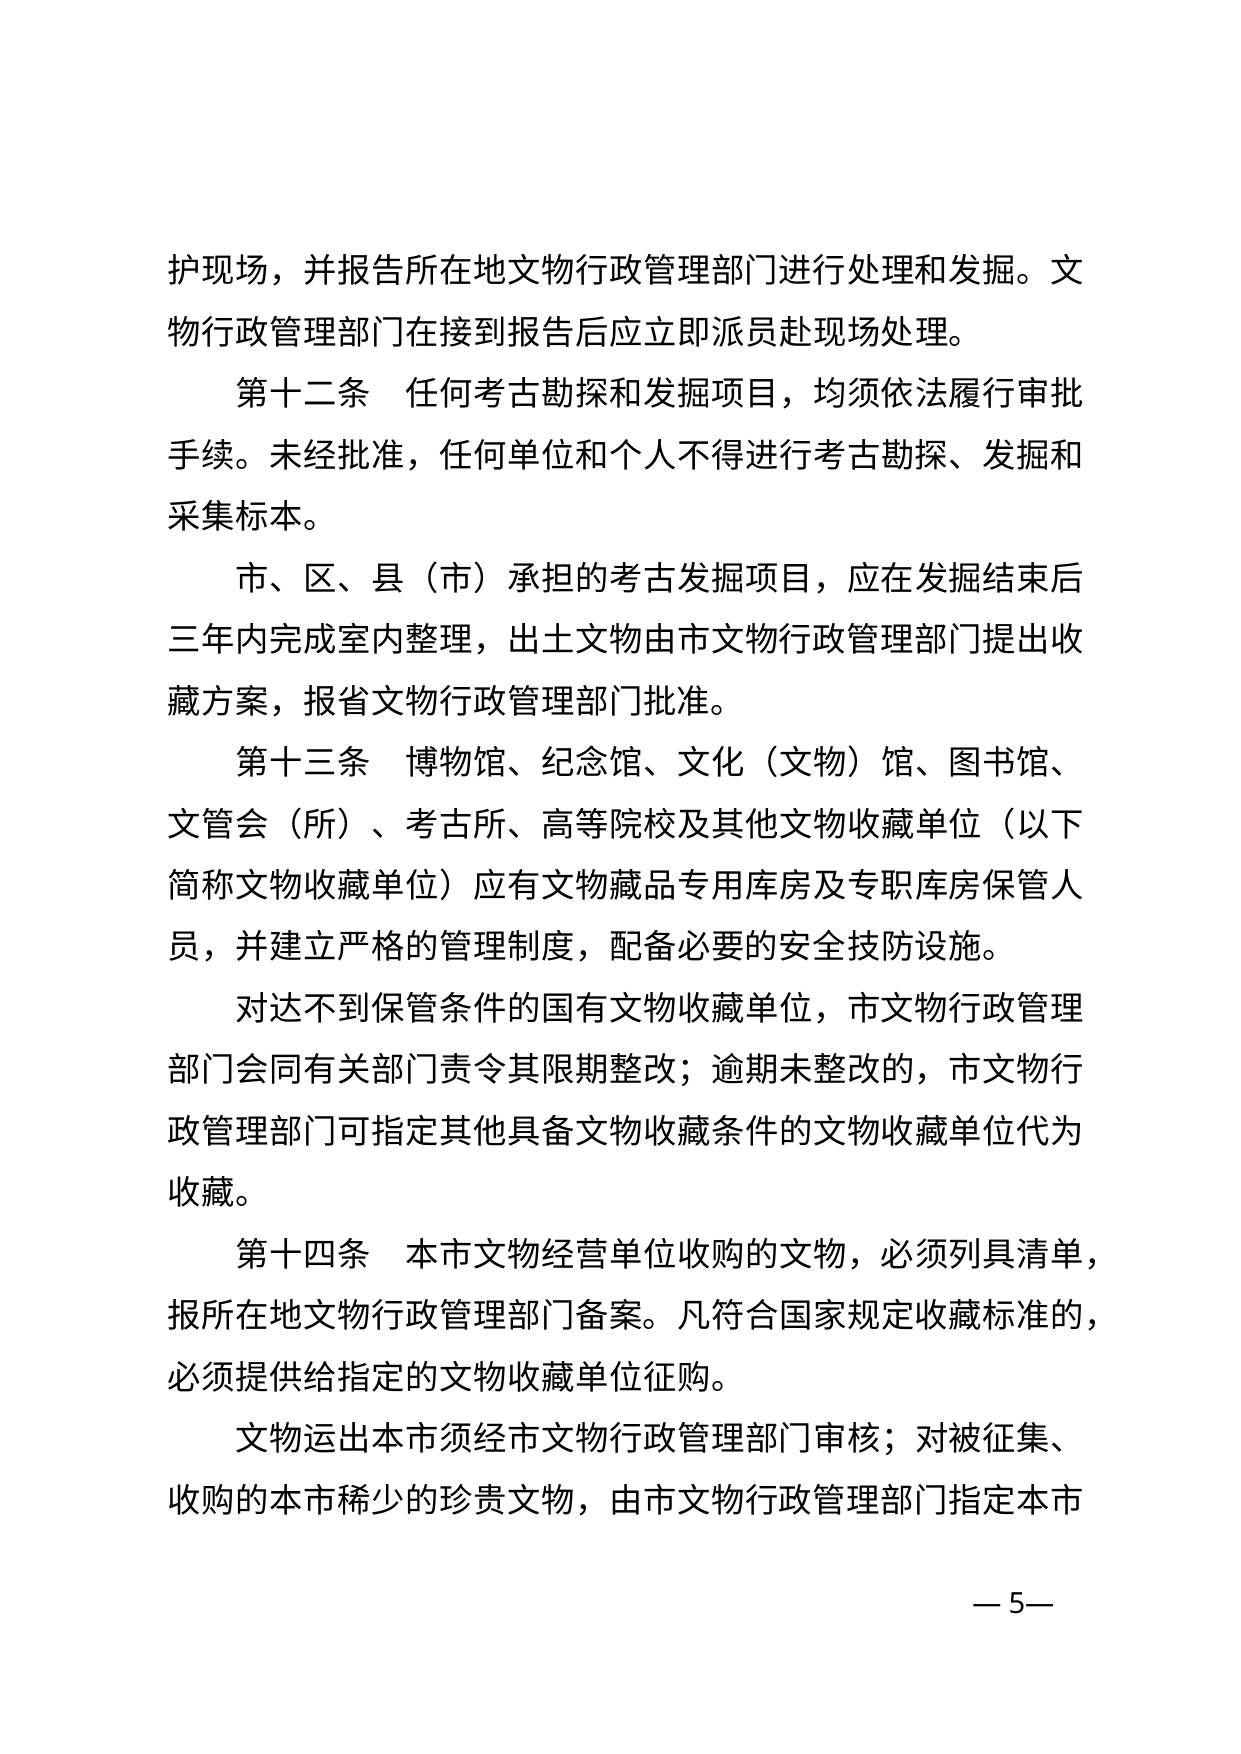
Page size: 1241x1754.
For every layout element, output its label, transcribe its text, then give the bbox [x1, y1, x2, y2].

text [168, 238, 1084, 361]
text 市、区、县（市）承担的考古发掘项目，应在发掘结束后三年内完成室内整理，出土文物由市文物行政管理部门提出收藏方案，报省文物行政管理部门批准。 [168, 545, 1084, 729]
text 第十二条 任何考古勘探和发掘项目，均须依法履行审批手续。未经批准，任何单位和个人不得进行考古勘探、发掘和采集标本。 [168, 361, 1084, 545]
text 第十四条 本市文物经营单位收购的文物，必须列具清单，报所在地文物行政管理部门备案。凡符合国家规定收藏标准的，必须提供给指定的文物收藏单位征购。 [168, 1221, 1084, 1405]
text 第十三条 博物馆、纪念馆、文化（文物）馆、图书馆、文管会（所）、考古所、高等院校及其他文物收藏单位（以下简称文物收藏单位）应有文物藏品专用库房及专职库房保管人员，并建立严格的管理制度，配备必要的安全技防设施。 [168, 729, 1084, 975]
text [168, 1405, 1084, 1528]
text 对达不到保管条件的国有文物收藏单位，市文物行政管理部门会同有关部门责令其限期整改；逾期未整改的，市文物行政管理部门可指定其他具备文物收藏条件的文物收藏单位代为收藏。 [168, 975, 1084, 1221]
